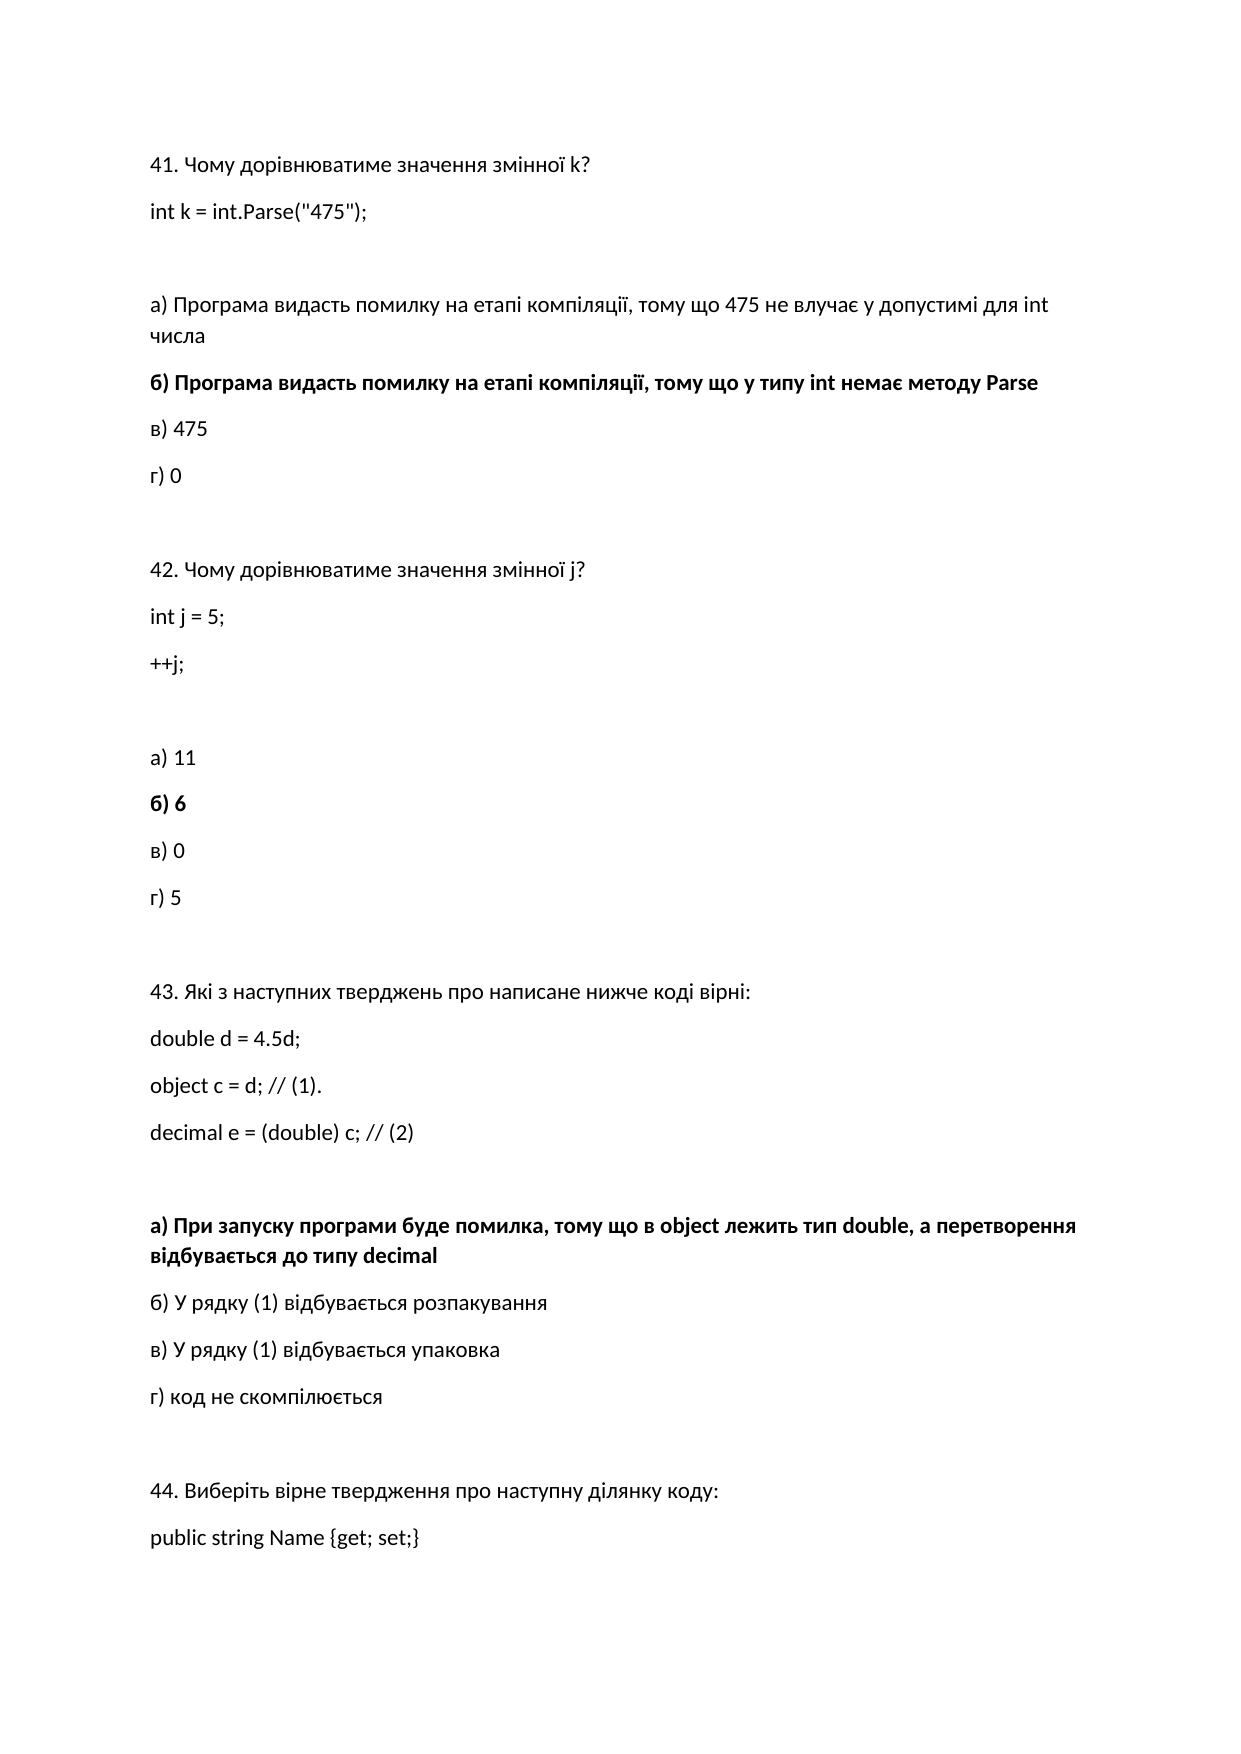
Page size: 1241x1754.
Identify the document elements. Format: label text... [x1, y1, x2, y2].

text ++j; [150, 649, 1090, 677]
text в) У рядку (1) відбувається упаковка [150, 1335, 1090, 1363]
text а) При запуску програми буде помилка, тому що в object лежить тип double, а перетворення відбувається до типу decimal [150, 1211, 1090, 1270]
text int j = 5; [150, 602, 1090, 630]
text int k = int.Parse("475"); [150, 197, 1090, 225]
text б) У рядку (1) відбувається розпакування [150, 1288, 1090, 1317]
text 41. Чому дорівнюватиме значення змінної k? [150, 150, 1090, 178]
text г) 0 [150, 461, 1090, 489]
text decimal e = (double) c; // (2) [150, 1118, 1090, 1146]
text г) 5 [150, 883, 1090, 911]
text а) Програма видасть помилку на етапі компіляції, тому що 475 не влучає у допустимі для int числа [150, 291, 1090, 349]
text 44. Виберіть вірне твердження про наступну ділянку коду: [150, 1476, 1090, 1504]
text б) Програма видасть помилку на етапі компіляції, тому що у типу int немає методу Parse [150, 368, 1090, 396]
text 42. Чому дорівнюватиме значення змінної j? [150, 555, 1090, 583]
text а) 11 [150, 743, 1090, 771]
text г) код не скомпілюється [150, 1382, 1090, 1410]
text object c = d; // (1). [150, 1071, 1090, 1099]
text в) 475 [150, 414, 1090, 443]
text в) 0 [150, 836, 1090, 864]
text б) 6 [150, 789, 1090, 818]
text public string Name {get; set;} [150, 1523, 1090, 1551]
text 43. Які з наступних тверджень про написане нижче коді вірні: [150, 977, 1090, 1005]
text double d = 4.5d; [150, 1024, 1090, 1052]
